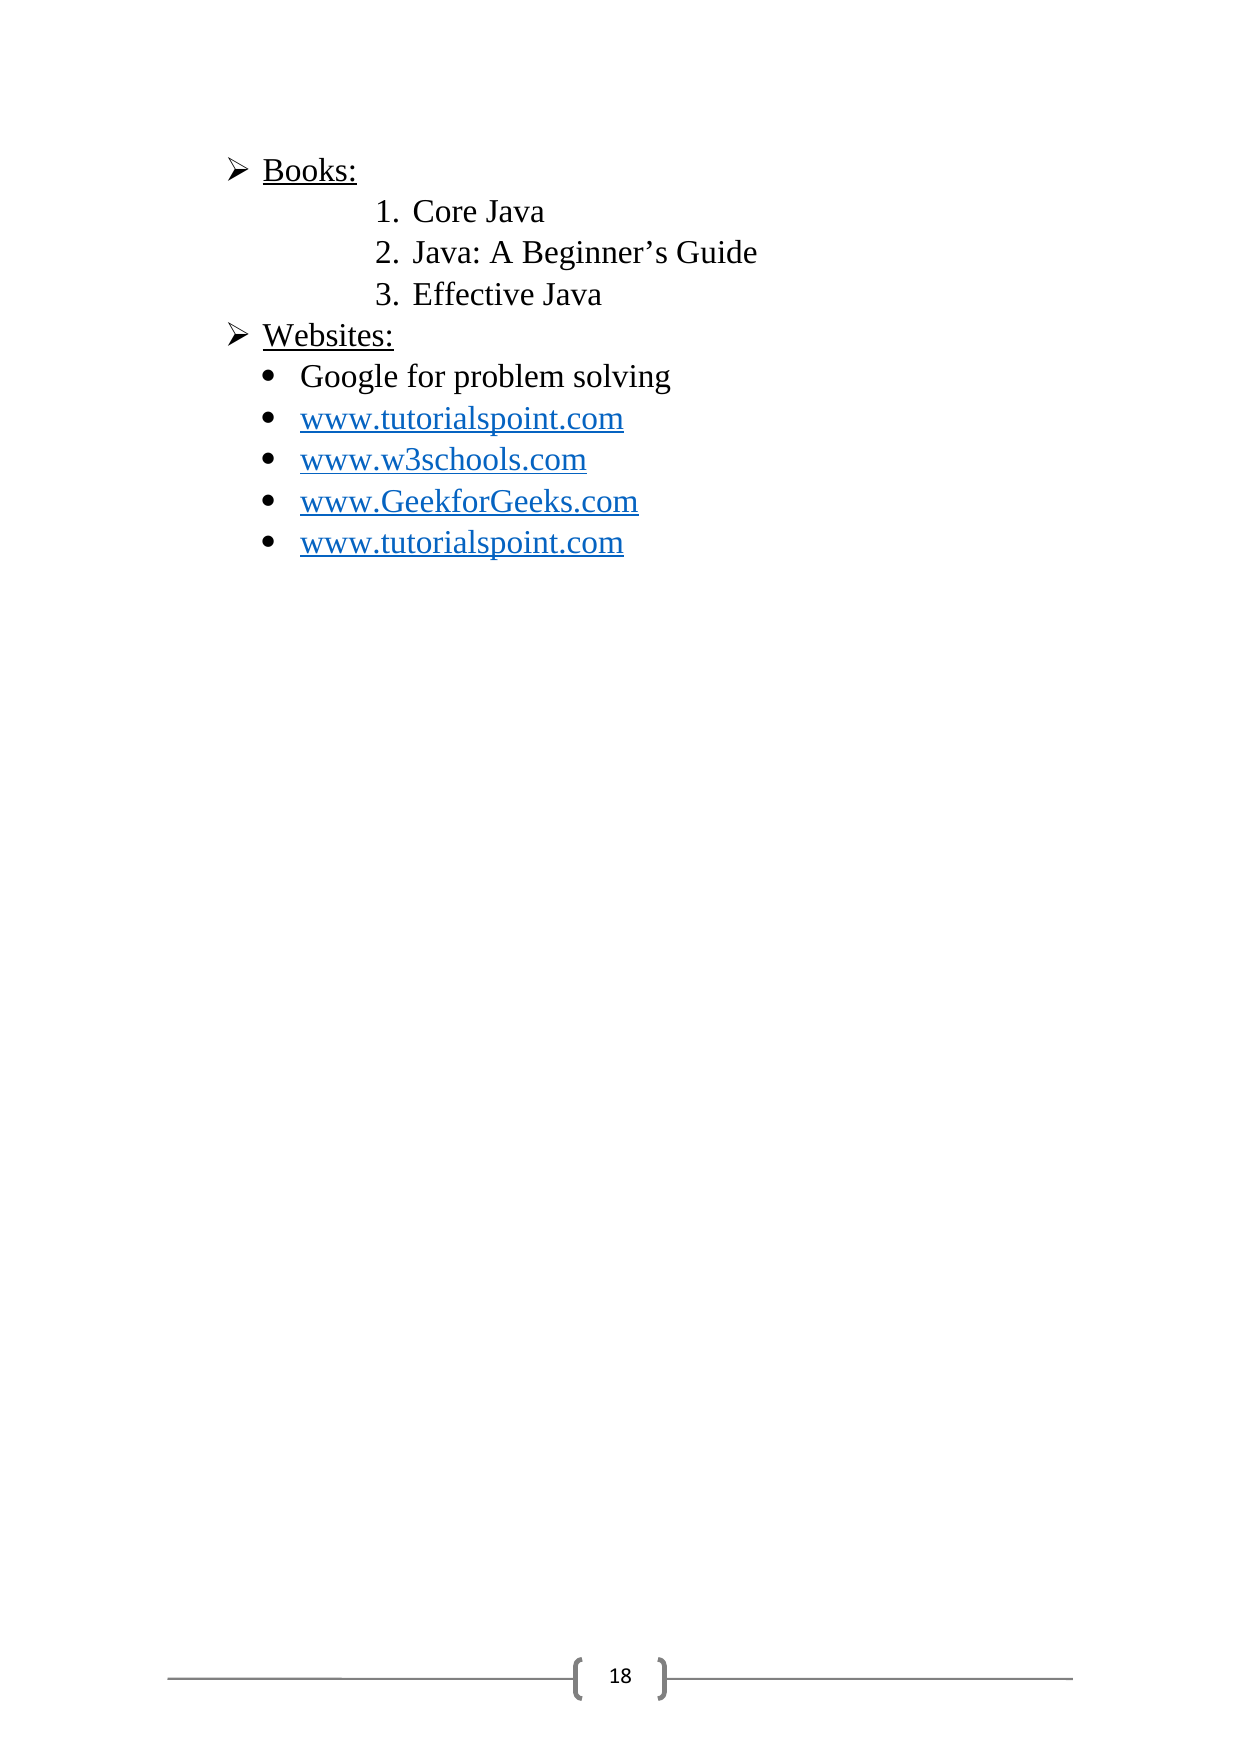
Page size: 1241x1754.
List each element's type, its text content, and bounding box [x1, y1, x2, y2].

list Java: A Beginner’s Guide [375, 233, 1090, 271]
list www.GeekforGeeks.com [262, 481, 1090, 519]
list www.tutorialspoint.com [262, 398, 1090, 436]
list www.tutorialspoint.com [262, 522, 1090, 561]
list Books: [225, 150, 1090, 188]
list www.w3schools.com [262, 439, 1090, 478]
list Google for problem solving [262, 357, 1090, 395]
list Core Java [375, 191, 1090, 230]
list Websites: [225, 315, 1090, 354]
list Effective Java [375, 274, 1090, 312]
